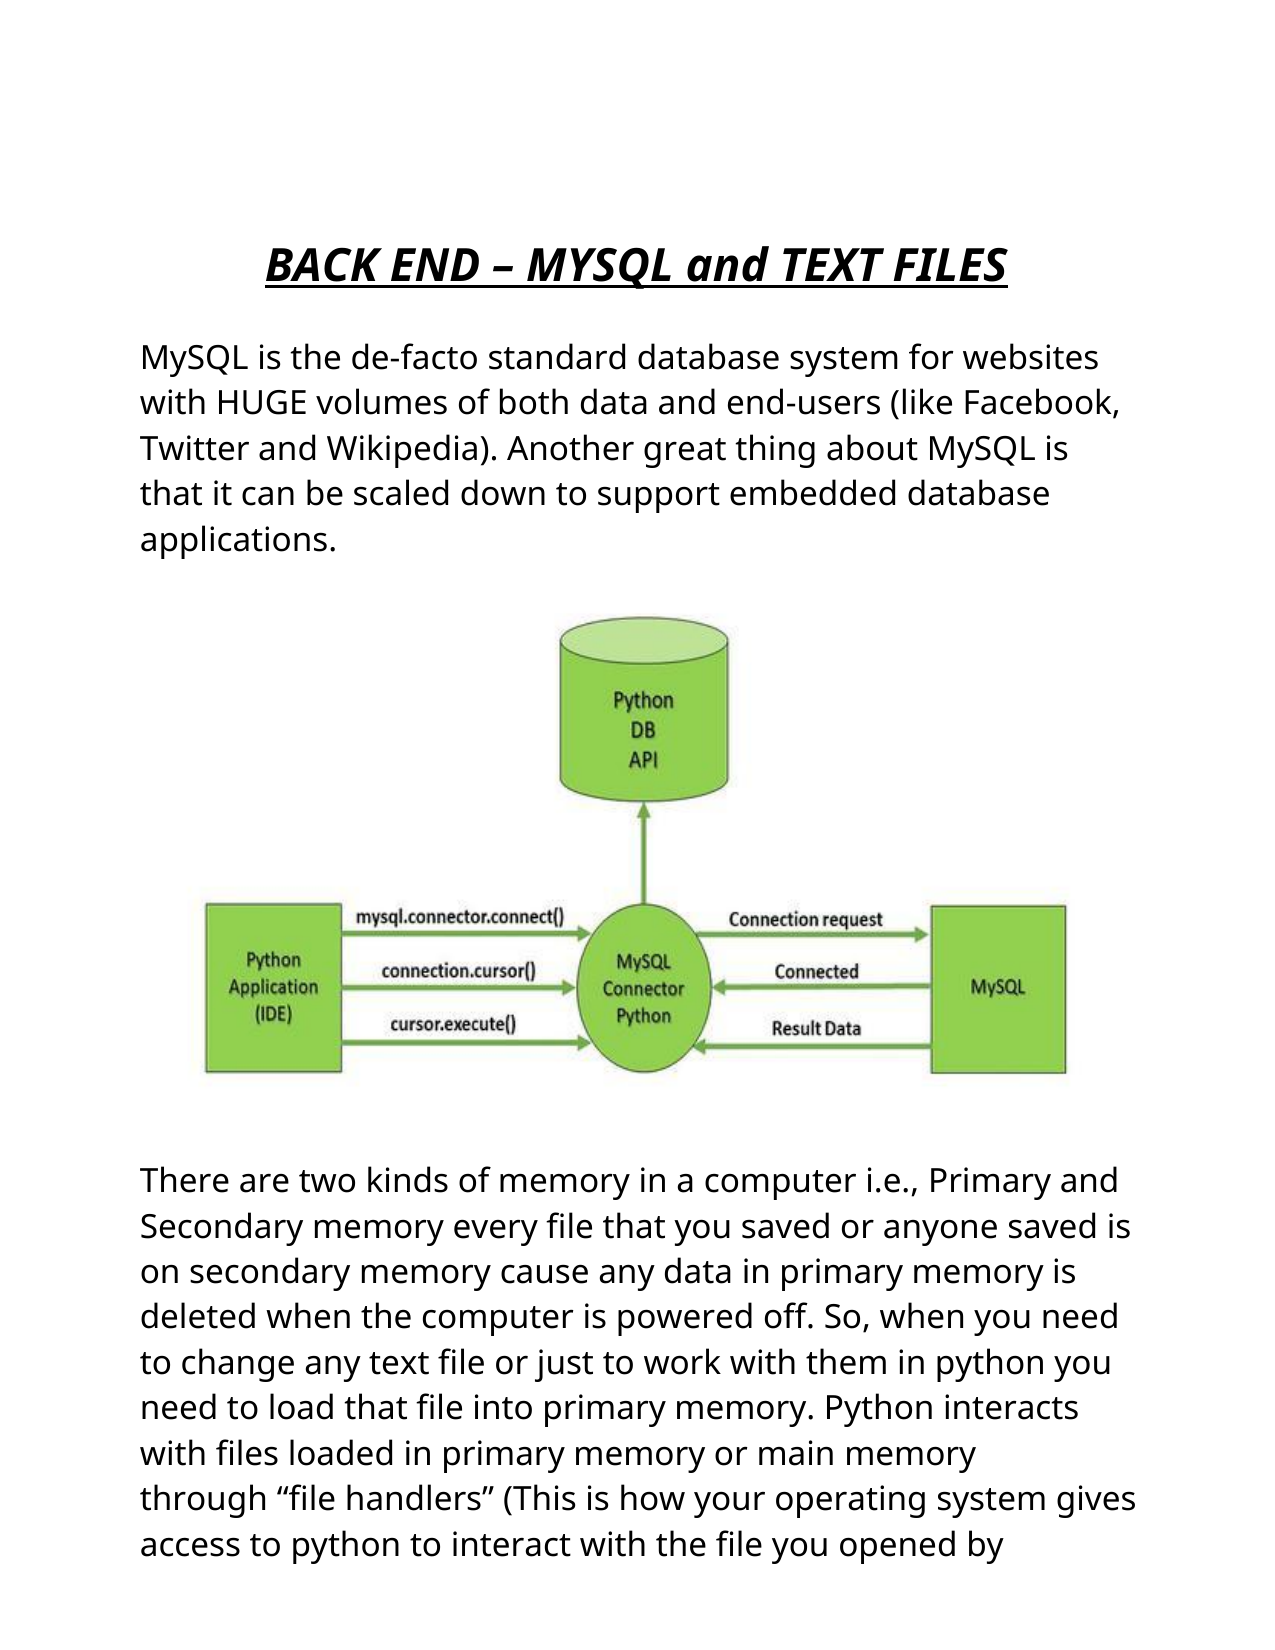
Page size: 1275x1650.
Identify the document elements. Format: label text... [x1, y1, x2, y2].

picture [139, 590, 1149, 1099]
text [139, 1157, 1137, 1566]
text MySQL is the de-facto standard database system for websites with HUGE volumes of both data and end-users (like Facebook, Twitter and Wikipedia). Another great thing about MySQL is that it can be scaled down to support embedded database applications. [139, 334, 1137, 561]
text BACK END – MYSQL and TEXT FILES [139, 232, 1137, 294]
